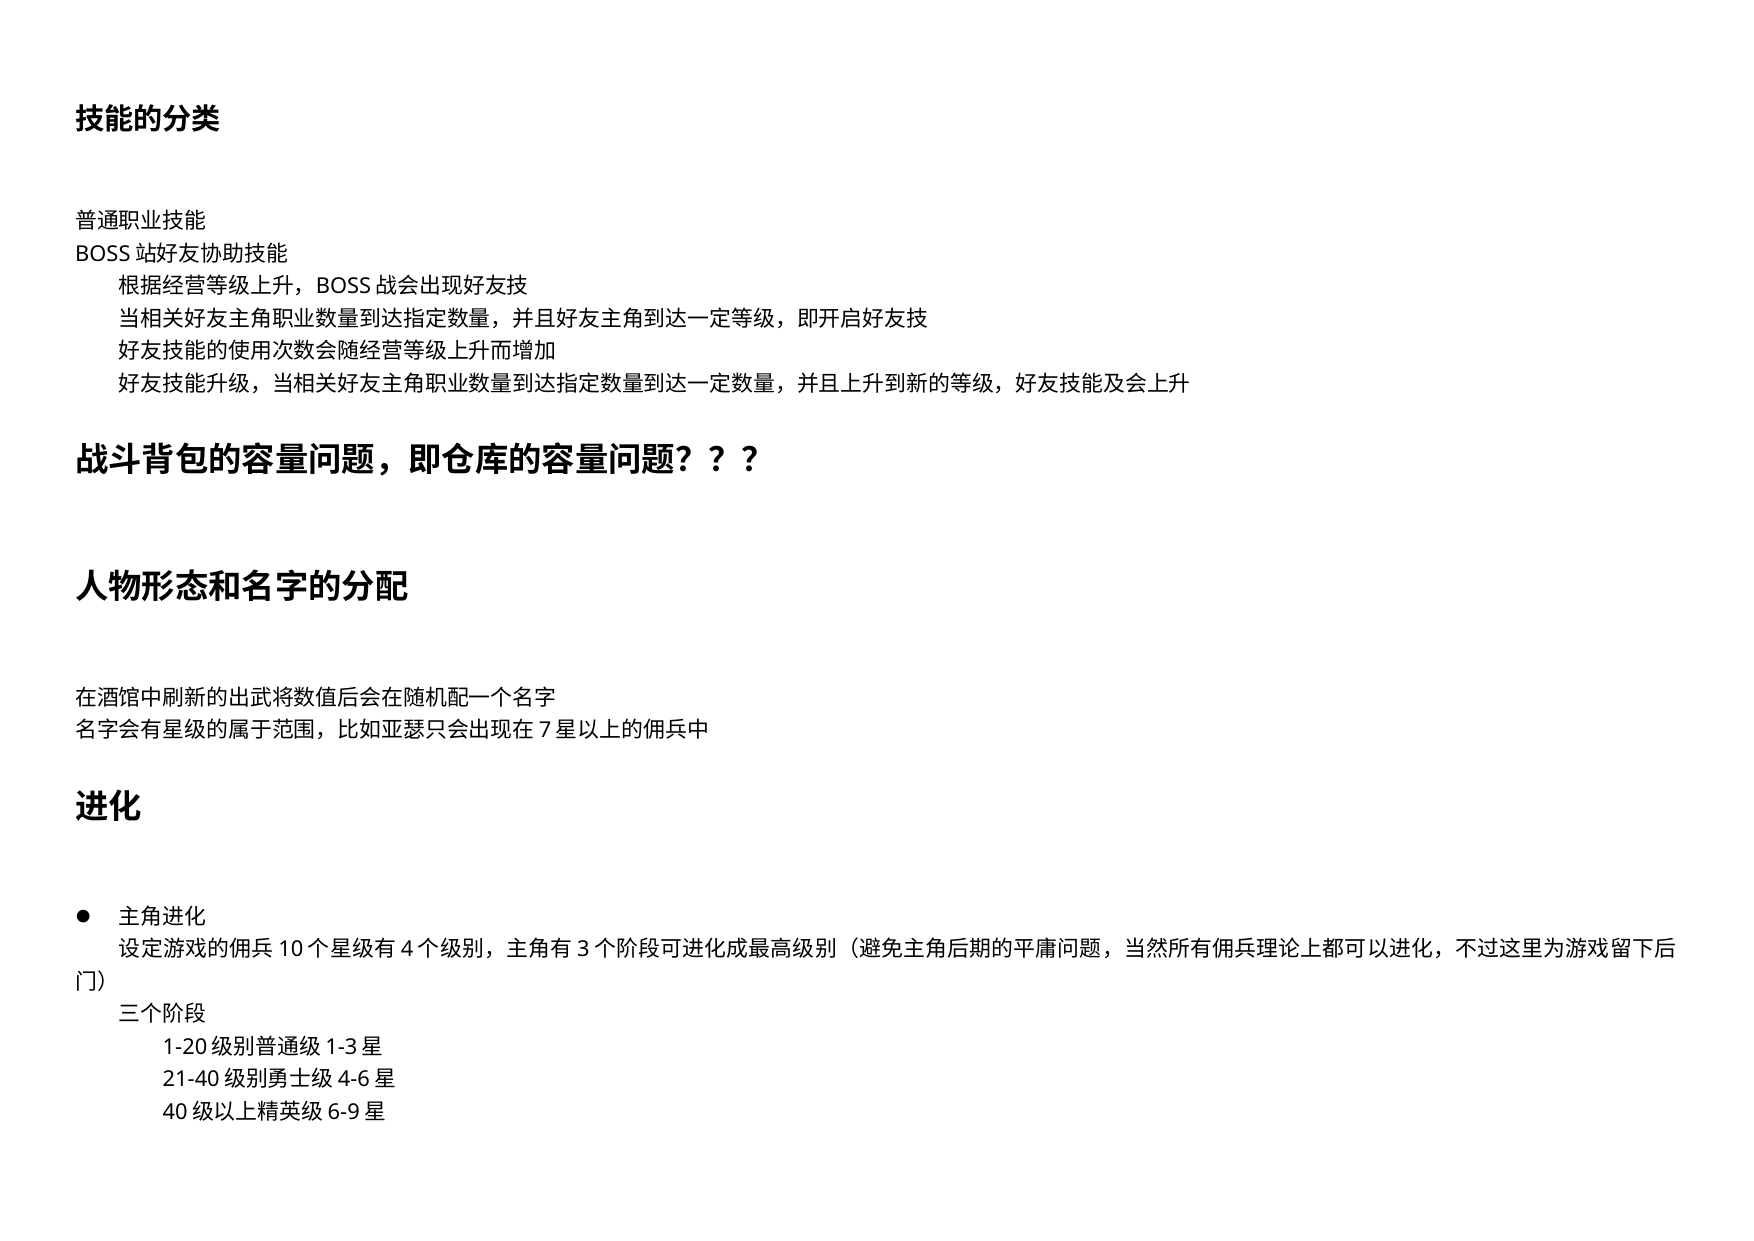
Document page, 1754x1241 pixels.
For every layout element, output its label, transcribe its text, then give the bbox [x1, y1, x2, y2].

text 三个阶段 [75, 996, 1679, 1028]
text 1-20级别普通级1-3星 [75, 1028, 1679, 1061]
subtitle 战斗背包的容量问题，即仓库的容量问题？？？ [75, 425, 1679, 490]
text 在酒馆中刷新的出武将数值后会在随机配一个名字 [75, 679, 1679, 712]
text 当相关好友主角职业数量到达指定数量，并且好友主角到达一定等级，即开启好友技 [75, 300, 1679, 333]
text 根据经营等级上升，BOSS战会出现好友技 [75, 268, 1679, 300]
text 设定游戏的佣兵10个星级有4个级别，主角有3个阶段可进化成最高级别（避免主角后期的平庸问题，当然所有佣兵理论上都可以进化，不过这里为游戏留下后门） [75, 931, 1679, 996]
subtitle 人物形态和名字的分配 [75, 552, 1679, 617]
text 名字会有星级的属于范围，比如亚瑟只会出现在7星以上的佣兵中 [75, 712, 1679, 744]
list 主角进化 [75, 898, 1679, 931]
subtitle 技能的分类 [75, 84, 1679, 149]
text BOSS站好友协助技能 [75, 235, 1679, 268]
subtitle 进化 [75, 771, 1679, 836]
text 40级以上精英级6-9星 [75, 1093, 1679, 1126]
text 21-40级别勇士级4-6星 [75, 1061, 1679, 1093]
text 普通职业技能 [75, 203, 1679, 235]
text 好友技能的使用次数会随经营等级上升而增加 [75, 333, 1679, 365]
text 好友技能升级，当相关好友主角职业数量到达指定数量到达一定数量，并且上升到新的等级，好友技能及会上升 [75, 365, 1679, 398]
